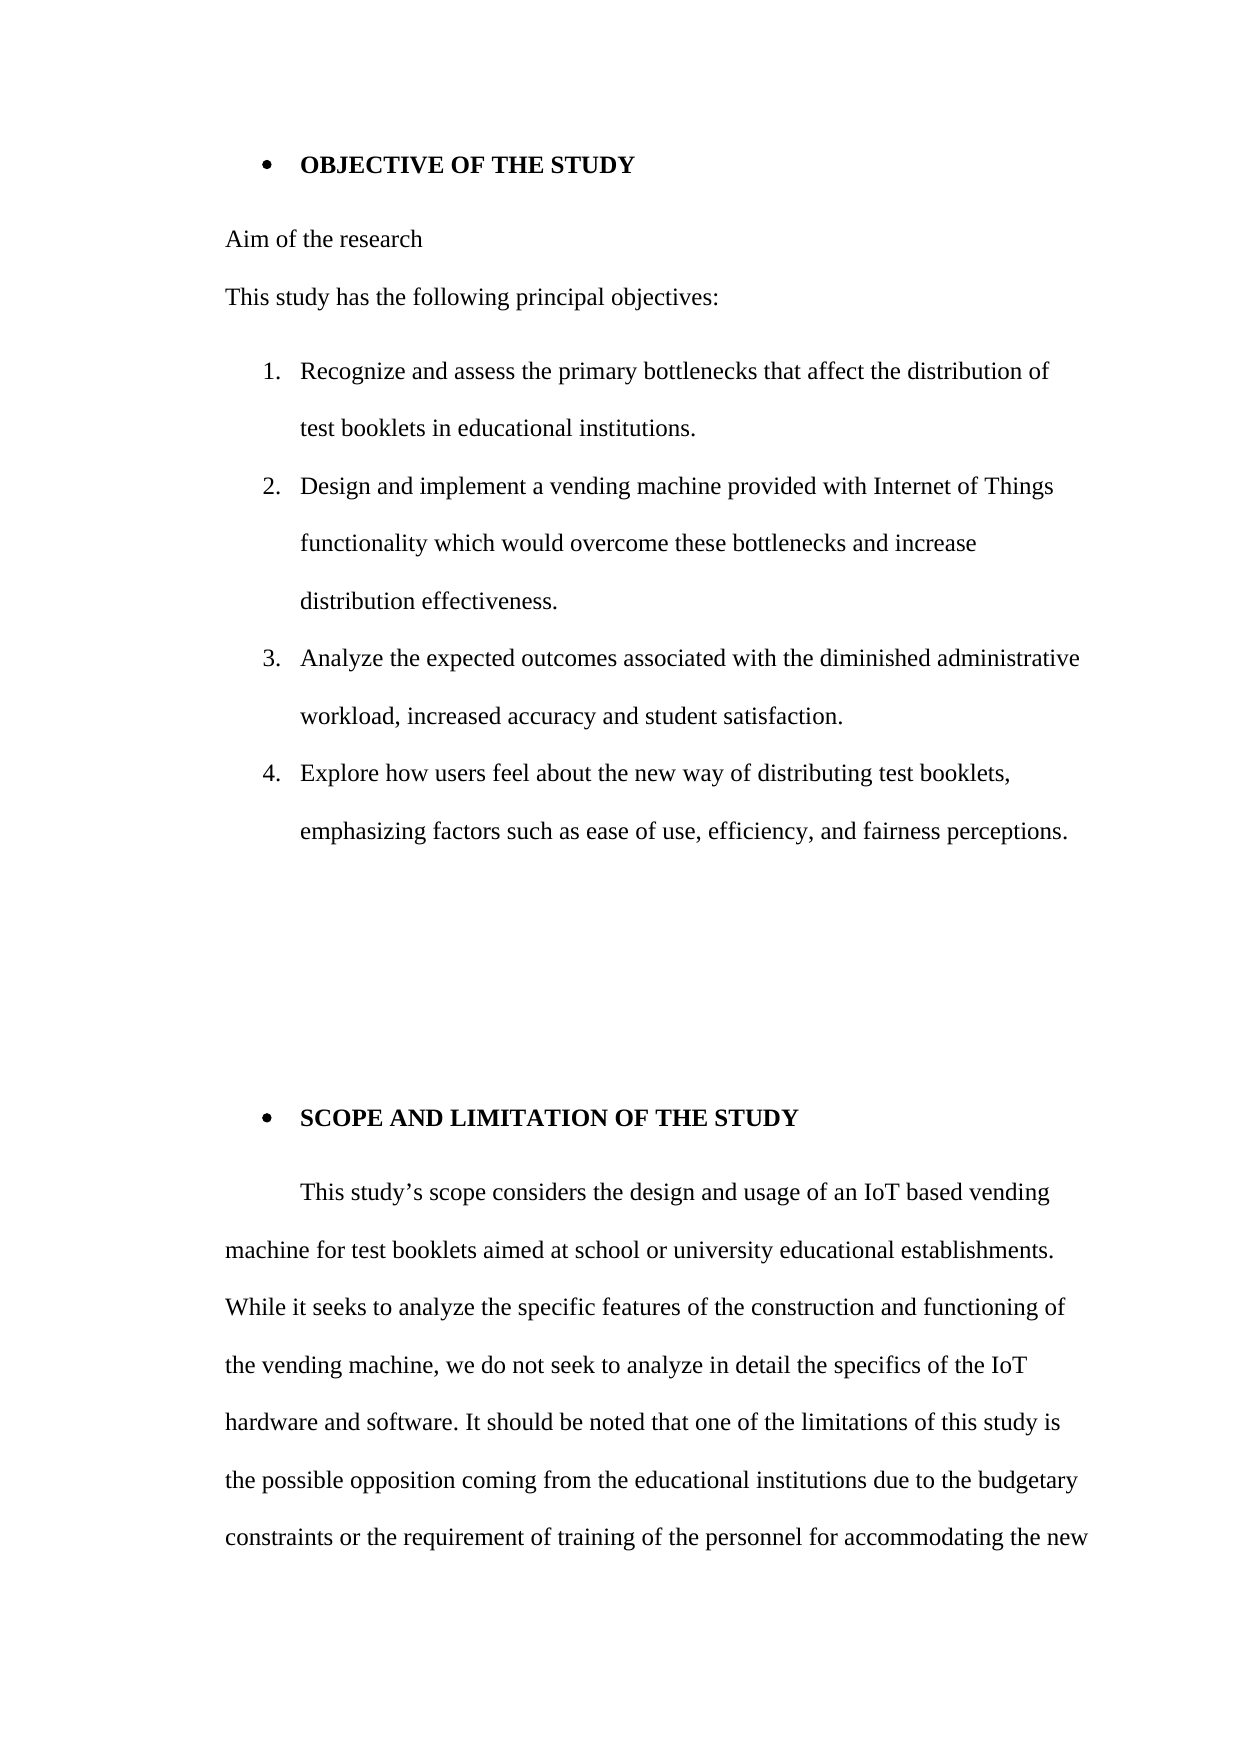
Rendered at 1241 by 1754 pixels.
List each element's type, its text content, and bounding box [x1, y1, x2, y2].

list OBJECTIVE OF THE STUDY [262, 150, 1090, 179]
list Explore how users feel about the new way of distributing test booklets, emphasizing factors such as ease of use, efficiency, and fairness perceptions. [262, 758, 1090, 844]
text Aim of the research [225, 224, 1090, 253]
list Design and implement a vending machine provided with Internet of Things functionality which would overcome these bottlenecks and increase distribution effectiveness. [262, 471, 1090, 614]
text This study has the following principal objectives: [225, 282, 1090, 310]
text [225, 1177, 1090, 1551]
list Recognize and assess the primary bottlenecks that affect the distribution of test booklets in educational institutions. [262, 356, 1090, 442]
list Analyze the expected outcomes associated with the diminished administrative workload, increased accuracy and student satisfaction. [262, 643, 1090, 729]
list SCOPE AND LIMITATION OF THE STUDY [262, 1103, 1090, 1132]
